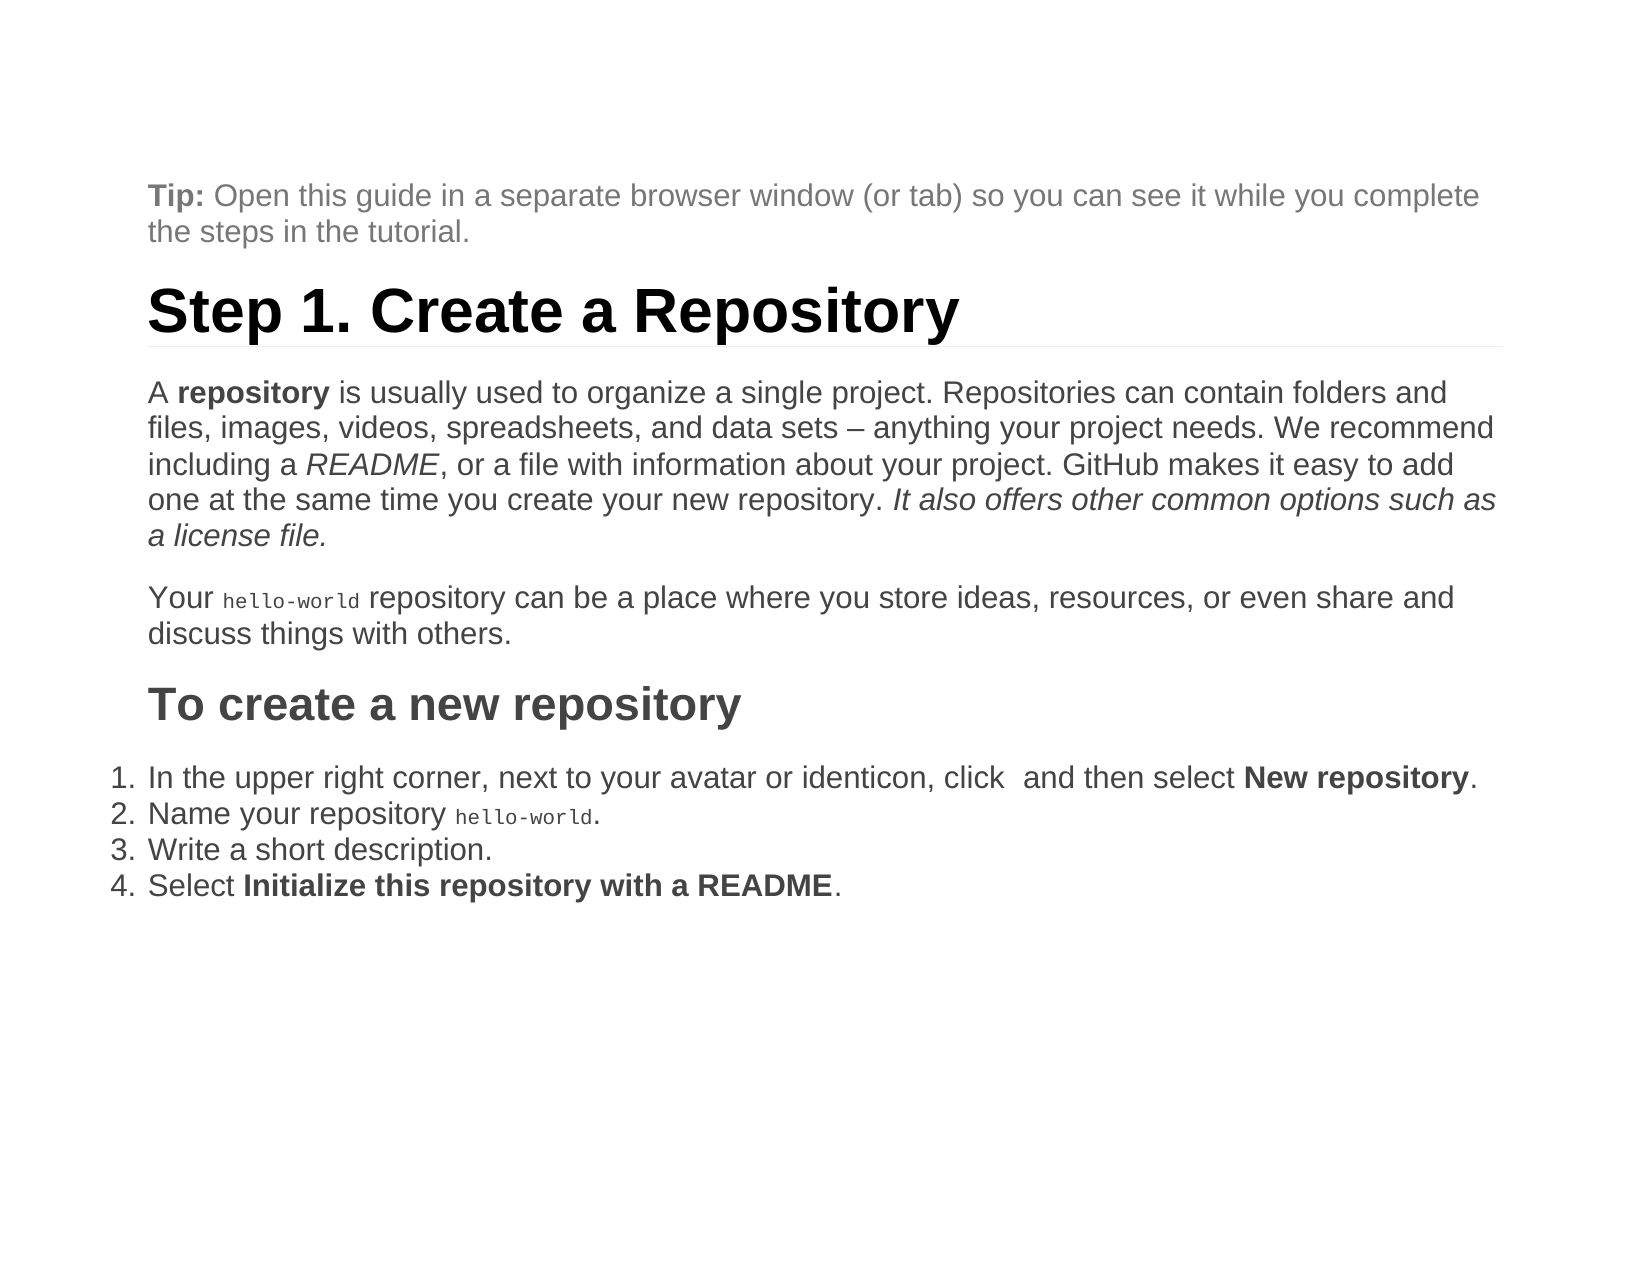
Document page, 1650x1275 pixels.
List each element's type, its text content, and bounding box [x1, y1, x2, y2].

text Your hello-world repository can be a place where you store ideas, resources, or even share and discuss things with others. [148, 579, 1502, 651]
list Select Initialize this repository with a README. [110, 867, 1502, 903]
list In the upper right corner, next to your avatar or identicon, click and then select New repository. [110, 759, 1502, 795]
text Tip: Open this guide in a separate browser window (or tab) so you can see it while you complete the steps in the tutorial. [148, 177, 1502, 249]
text To create a new repository [148, 676, 1502, 730]
text A repository is usually used to organize a single project. Repositories can contain folders and files, images, videos, spreadsheets, and data sets – anything your project needs. We recommend including a README, or a file with information about your project. GitHub makes it easy to add one at the same time you create your new repository. It also offers other common options such as a license file. [148, 374, 1502, 553]
text Step 1. Create a Repository [148, 274, 1502, 346]
list Name your repository hello-world. [110, 795, 1502, 831]
list Write a short description. [110, 831, 1502, 867]
